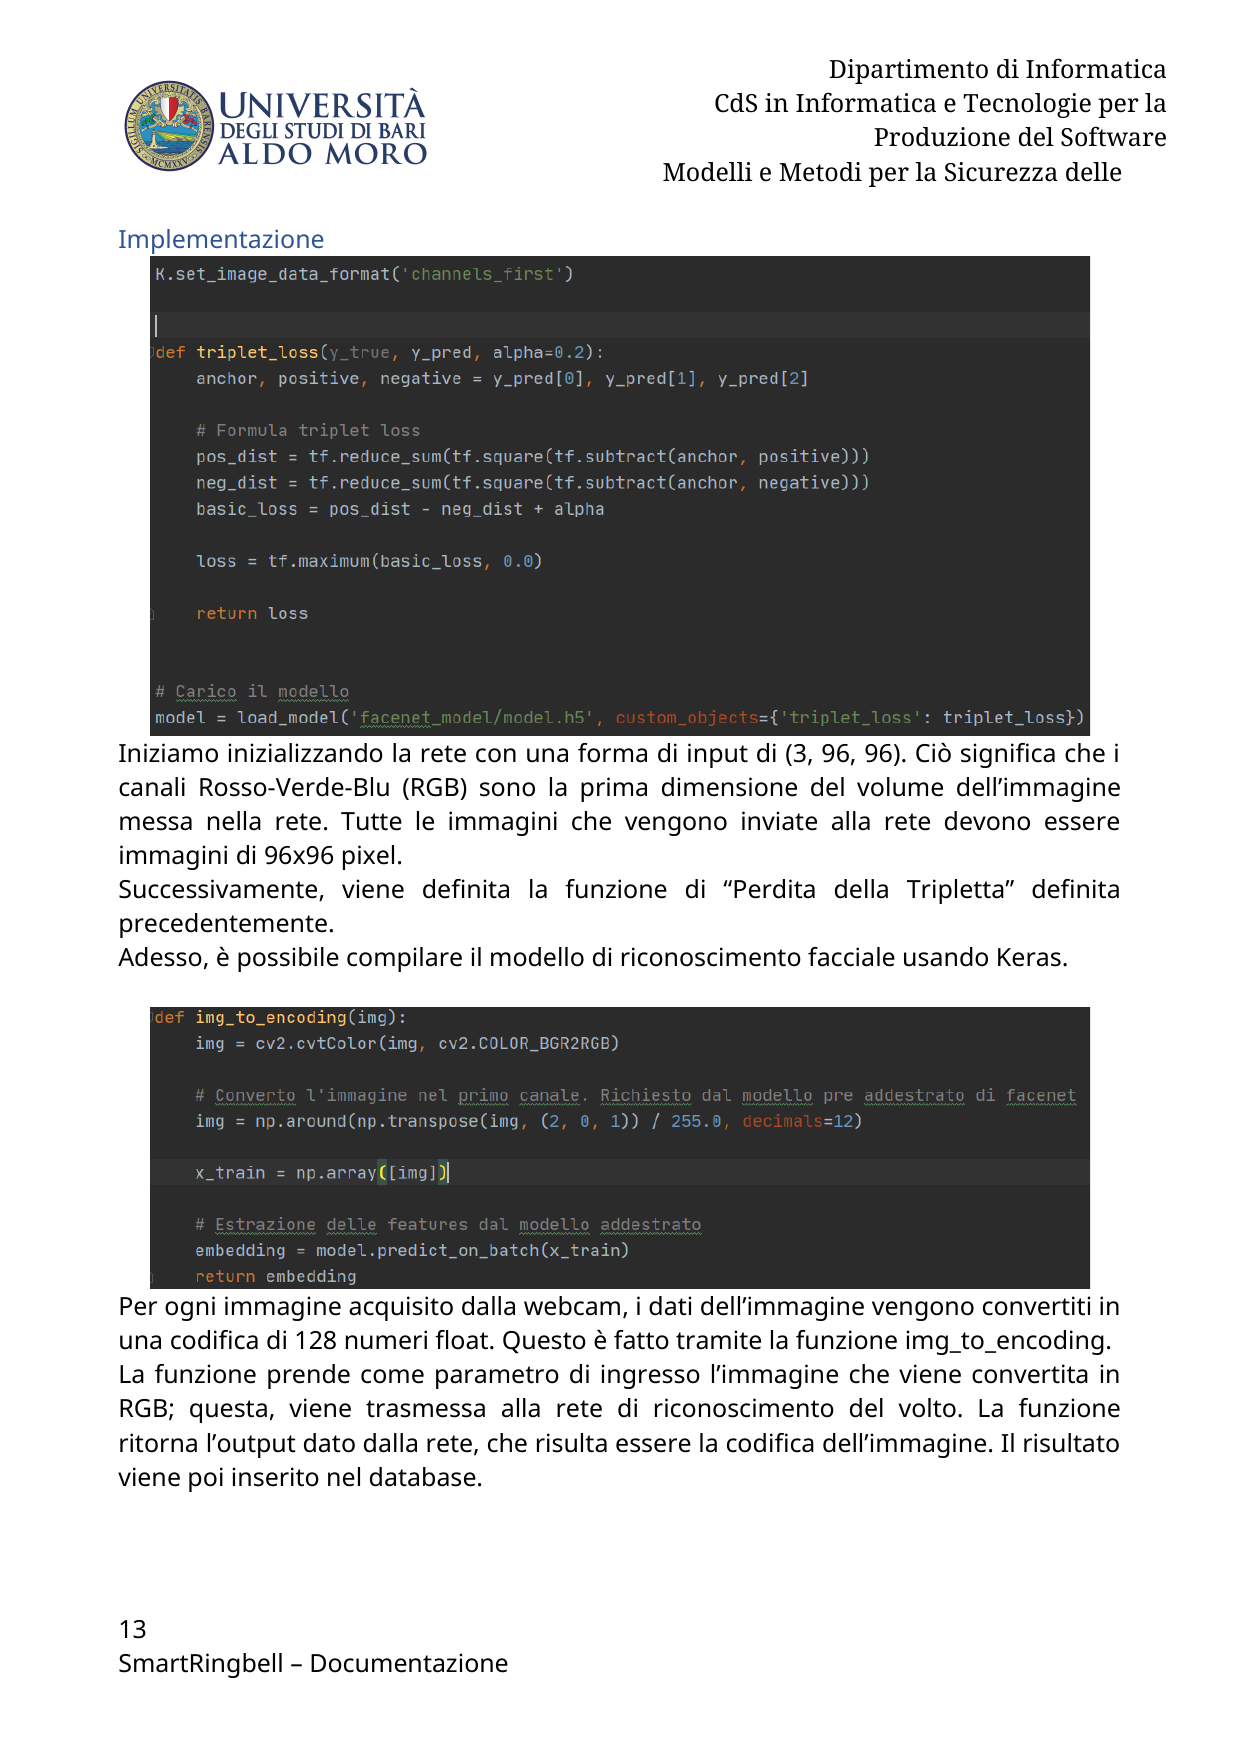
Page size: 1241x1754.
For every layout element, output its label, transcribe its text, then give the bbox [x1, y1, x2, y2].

picture [150, 1007, 1091, 1289]
text La funzione prende come parametro di ingresso l’immagine che viene convertita in RGB; questa, viene trasmessa alla rete di riconoscimento del volto. La funzione ritorna l’output dato dalla rete, che risulta essere la codifica dell’immagine. Il risultato viene poi inserito nel database. [118, 1357, 1122, 1493]
text Iniziamo inizializzando la rete con una forma di input di (3, 96, 96). Ciò significa che i canali Rosso-Verde-Blu (RGB) sono la prima dimensione del volume dell’immagine messa nella rete. Tutte le immagini che vengono inviate alla rete devono essere immagini di 96x96 pixel. [118, 735, 1122, 871]
text Adesso, è possibile compilare il modello di riconoscimento facciale usando Keras. [118, 939, 1122, 974]
subtitle Implementazione [118, 222, 1122, 256]
text Per ogni immagine acquisito dalla webcam, i dati dell’immagine vengono convertiti in una codifica di 128 numeri float. Questo è fatto tramite la funzione img_to_encoding. [118, 1289, 1122, 1357]
text Successivamente, viene definita la funzione di “Perdita della Tripletta” definita precedentemente. [118, 871, 1122, 939]
picture [118, 73, 433, 179]
picture [150, 256, 1091, 736]
